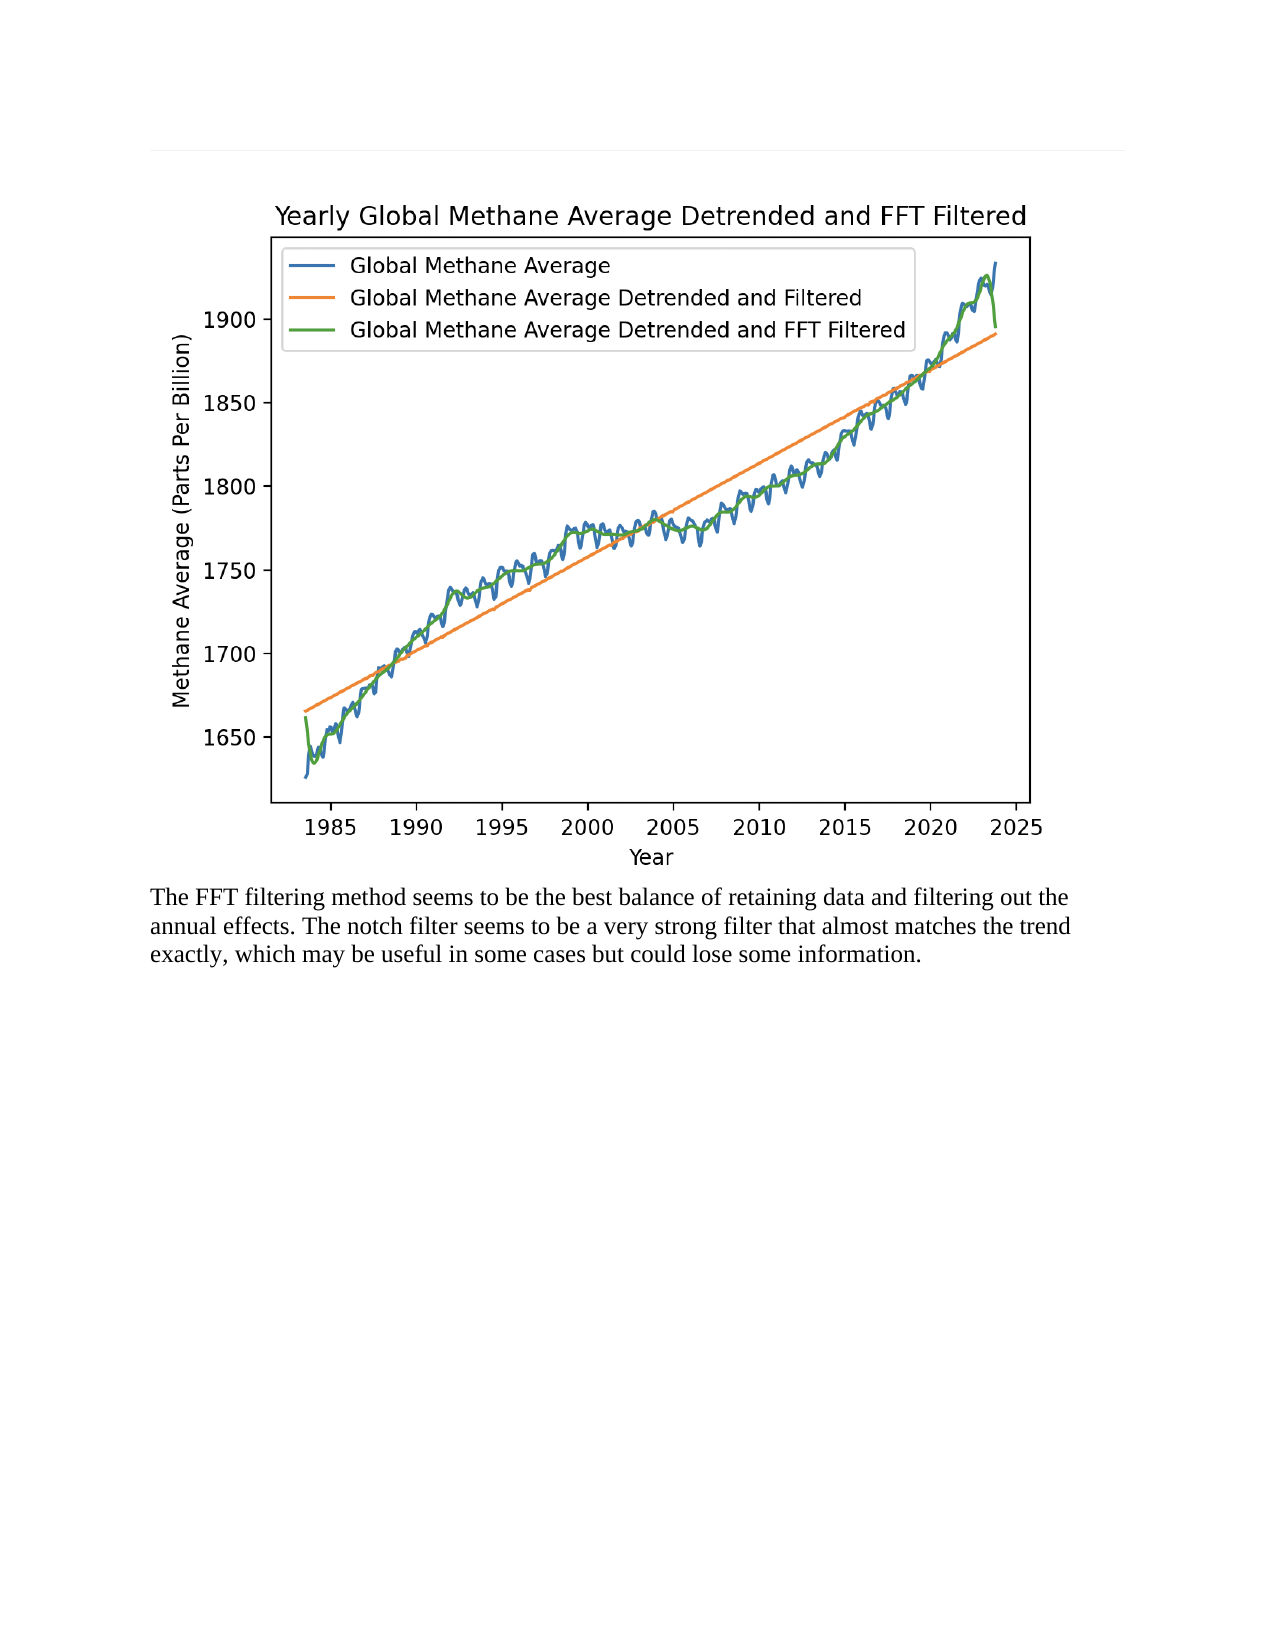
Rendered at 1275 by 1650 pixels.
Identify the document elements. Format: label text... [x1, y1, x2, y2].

text The FFT filtering method seems to be the best balance of retaining data and filtering out the annual effects. The notch filter seems to be a very strong filter that almost matches the trend exactly, which may be useful in some cases but could lose some information. [150, 882, 1125, 968]
picture [150, 150, 1125, 882]
